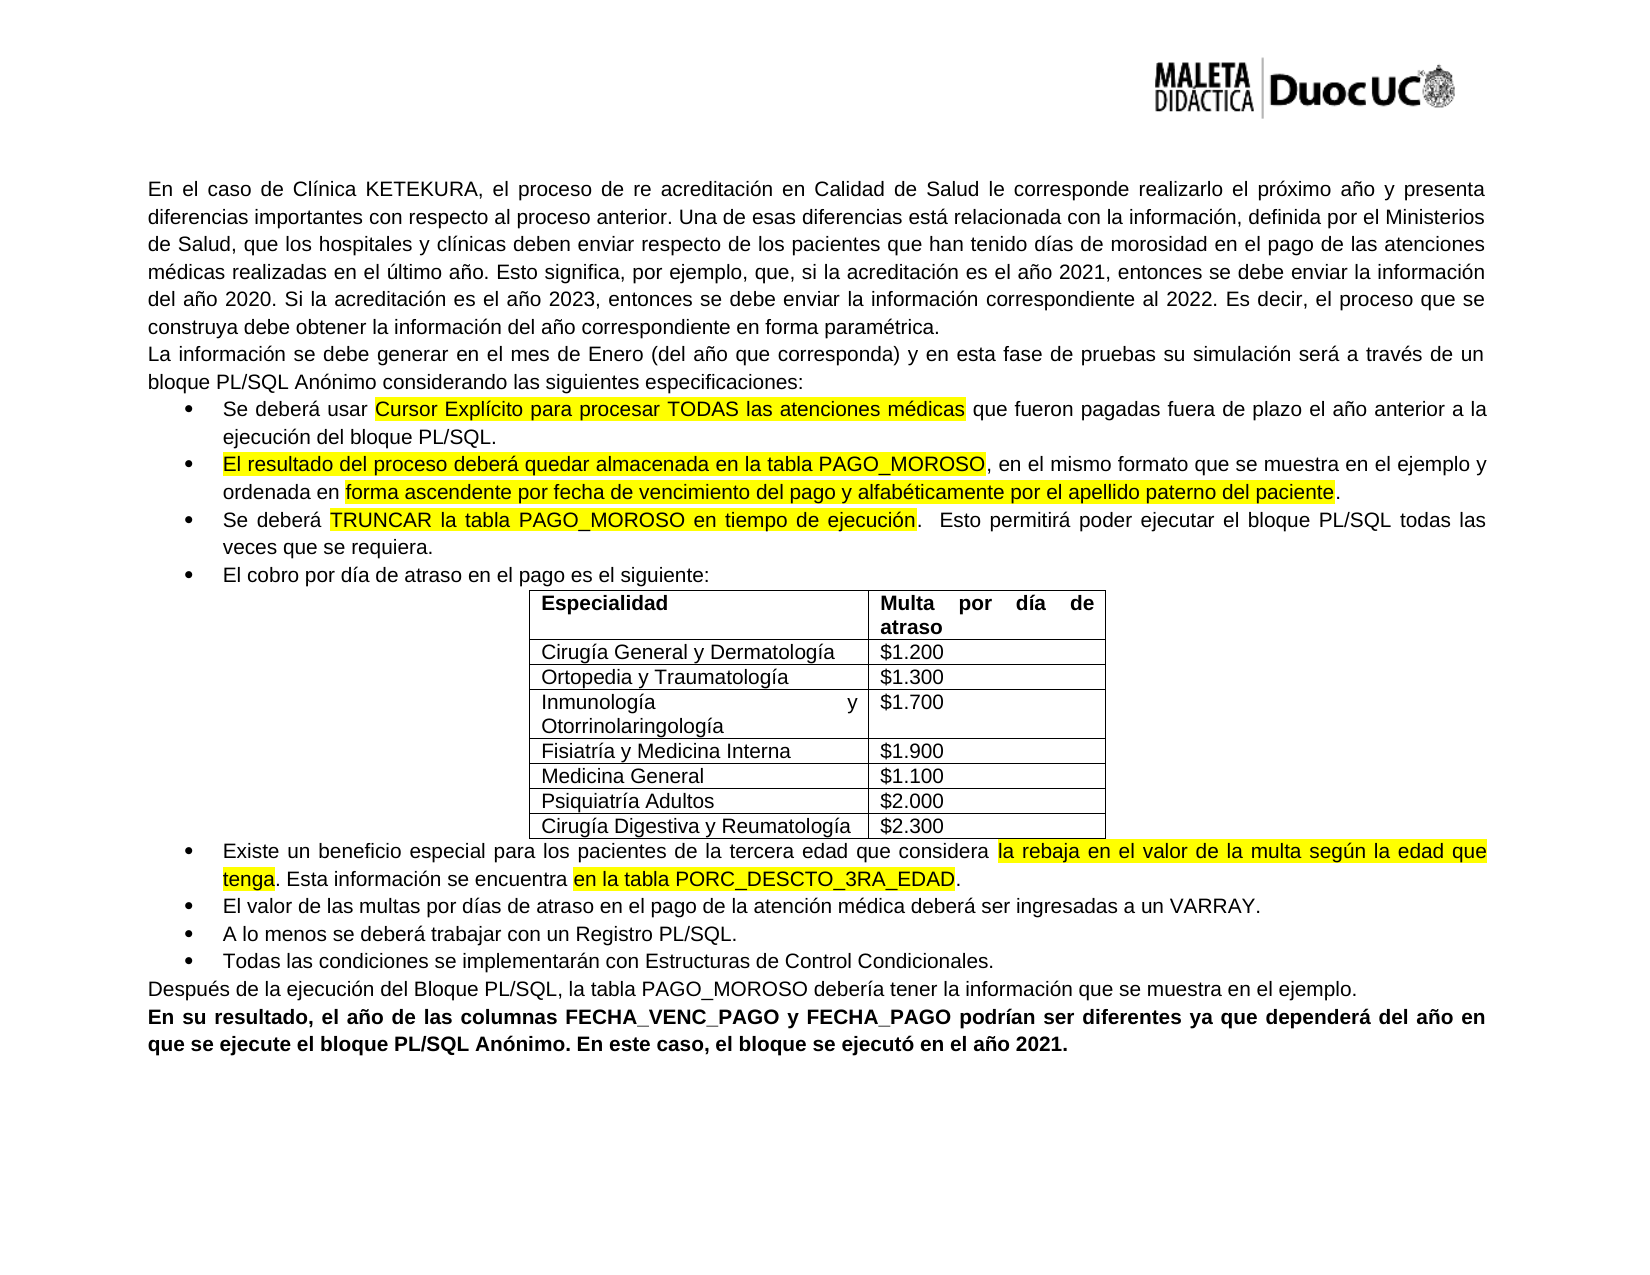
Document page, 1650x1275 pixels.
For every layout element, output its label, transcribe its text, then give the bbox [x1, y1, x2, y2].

text Después de la ejecución del Bloque PL/SQL, la tabla PAGO_MOROSO debería tener la información que se muestra en el ejemplo. [148, 977, 1487, 1001]
list A lo menos se deberá trabajar con un Registro PL/SQL. [185, 922, 1487, 946]
table_cell Psiquiatría Adultos [530, 789, 868, 813]
table_cell $2.000 [869, 789, 1105, 813]
list El cobro por día de atraso en el pago es el siguiente: [185, 562, 1487, 587]
list Todas las condiciones se implementarán con Estructuras de Control Condicionales. [185, 949, 1487, 973]
list Se deberá TRUNCAR la tabla PAGO_MOROSO en tiempo de ejecución. Esto permitirá poder ejecutar el bloque PL/SQL todas las veces que se requiera. [185, 507, 1487, 559]
table_cell Cirugía Digestiva y Reumatología [530, 814, 868, 838]
table_cell $1.300 [869, 665, 1105, 689]
text En su resultado, el año de las columnas FECHA_VENC_PAGO y FECHA_PAGO podrían ser diferentes ya que dependerá del año en que se ejecute el bloque PL/SQL Anónimo. En este caso, el bloque se ejecutó en el año 2021. [148, 1004, 1487, 1056]
list Se deberá usar Cursor Explícito para procesar TODAS las atenciones médicas que fueron pagadas fuera de plazo el año anterior a la ejecución del bloque PL/SQL. [185, 397, 1487, 449]
table_cell $2.300 [869, 814, 1105, 838]
table_cell $1.900 [869, 739, 1105, 763]
table_cell Fisiatría y Medicina Interna [530, 739, 868, 763]
picture [1147, 49, 1463, 126]
list Existe un beneficio especial para los pacientes de la tercera edad que considera la rebaja en el valor de la multa según la edad que tenga. Esta información se encuentra en la tabla PORC_DESCTO_3RA_EDAD. [185, 839, 1487, 891]
table_header Especialidad [530, 591, 868, 639]
table_cell Ortopedia y Traumatología [530, 665, 868, 689]
table_cell Medicina General [530, 764, 868, 788]
list El resultado del proceso deberá quedar almacenada en la tabla PAGO_MOROSO, en el mismo formato que se muestra en el ejemplo y ordenada en forma ascendente por fecha de vencimiento del pago y alfabéticamente por el apellido paterno del paciente. [185, 452, 1487, 504]
table_cell $1.200 [869, 640, 1105, 664]
text En el caso de Clínica KETEKURA, el proceso de re acreditación en Calidad de Salud le corresponde realizarlo el próximo año y presenta diferencias importantes con respecto al proceso anterior. Una de esas diferencias está relacionada con la información, definida por el Ministerios de Salud, que los hospitales y clínicas deben enviar respecto de los pacientes que han tenido días de morosidad en el pago de las atenciones médicas realizadas en el último año. Esto significa, por ejemplo, que, si la acreditación es el año 2021, entonces se debe enviar la información del año 2020. Si la acreditación es el año 2023, entonces se debe enviar la información correspondiente al 2022. Es decir, el proceso que se construya debe obtener la información del año correspondiente en forma paramétrica. [148, 177, 1487, 339]
table_header Multa por día de atraso [869, 591, 1105, 639]
table_cell Inmunología y Otorrinolaringología [530, 690, 868, 738]
list El valor de las multas por días de atraso en el pago de la atención médica deberá ser ingresadas a un VARRAY. [185, 894, 1487, 918]
text La información se debe generar en el mes de Enero (del año que corresponda) y en esta fase de pruebas su simulación será a través de un bloque PL/SQL Anónimo considerando las siguientes especificaciones: [148, 342, 1487, 394]
table_cell $1.700 [869, 690, 1105, 738]
table_cell Cirugía General y Dermatología [530, 640, 868, 664]
table_cell $1.100 [869, 764, 1105, 788]
